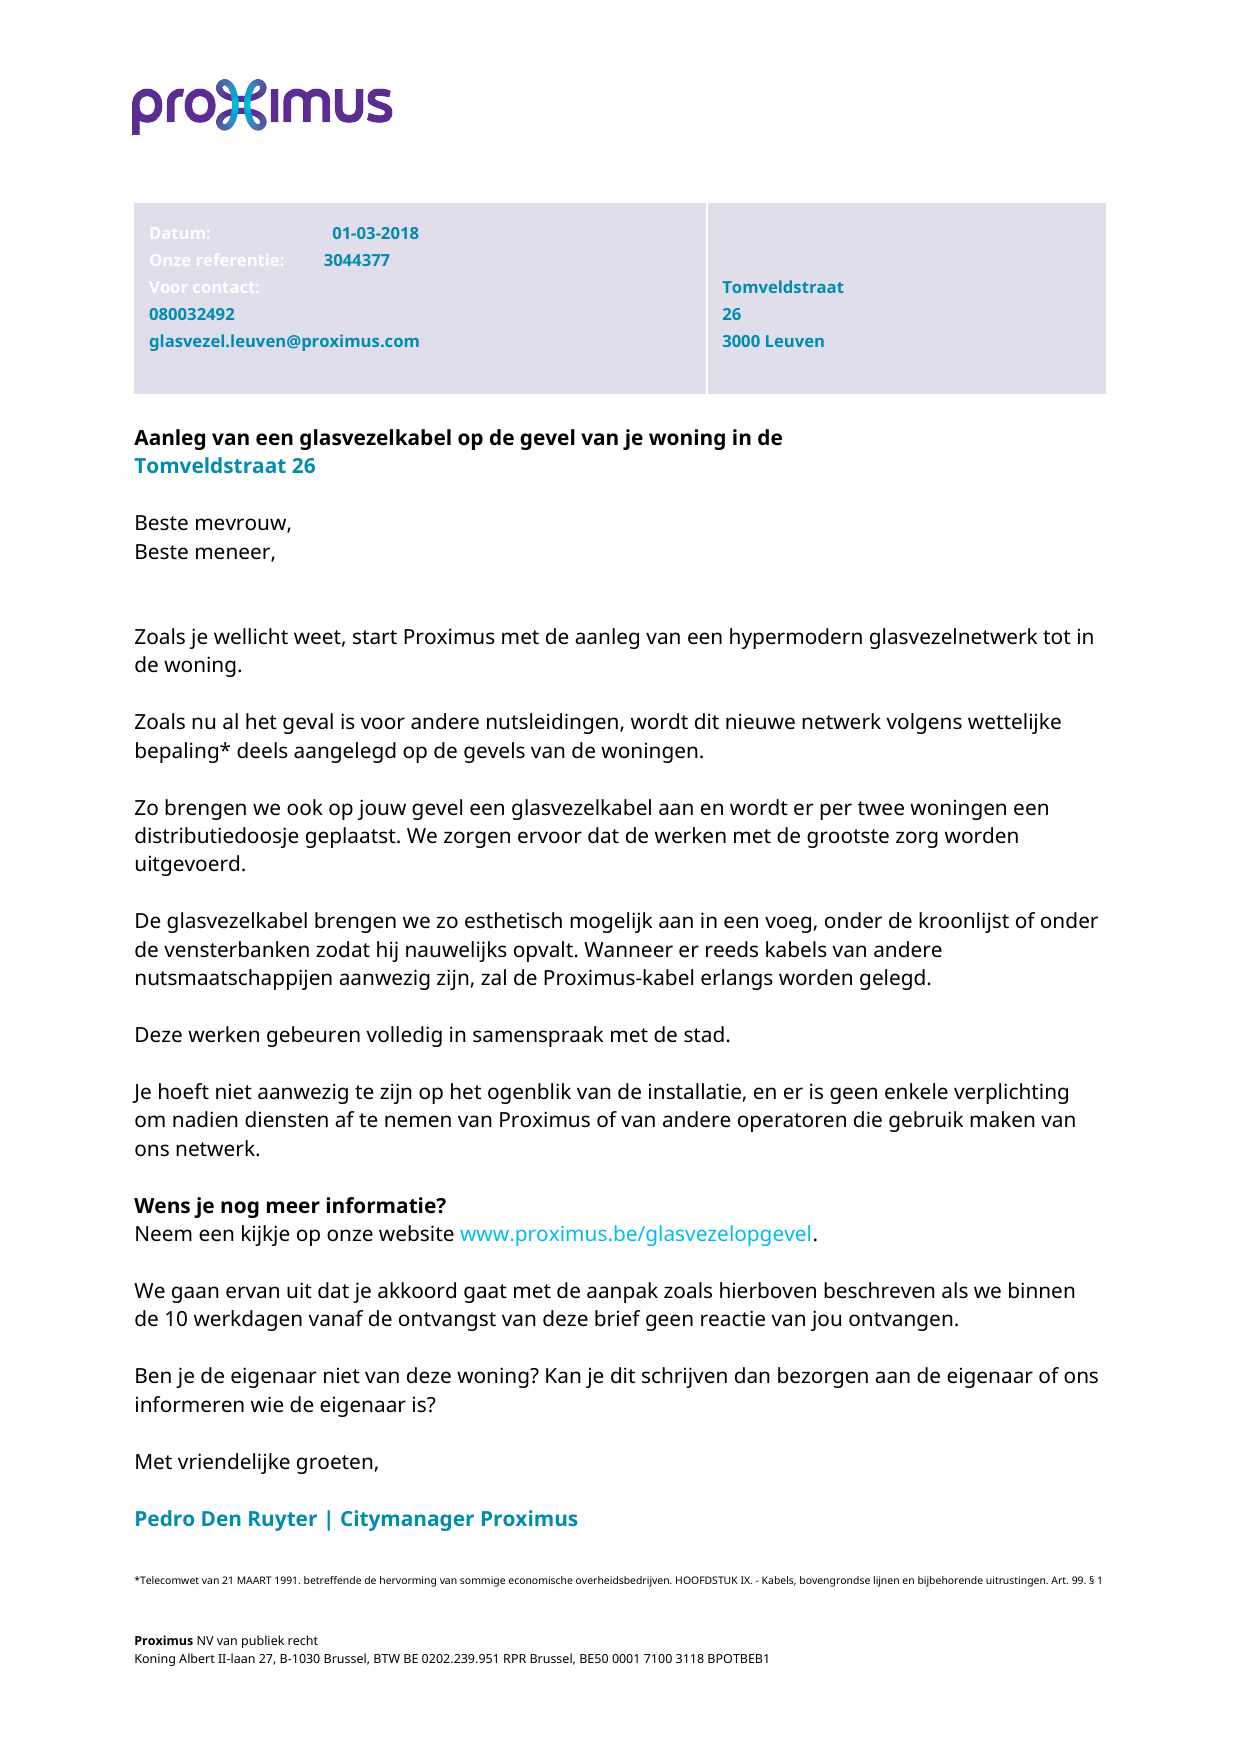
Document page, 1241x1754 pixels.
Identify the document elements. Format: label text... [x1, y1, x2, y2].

text Ben je de eigenaar niet van deze woning? Kan je dit schrijven dan bezorgen aan de eigenaar of ons informeren wie de eigenaar is? [134, 1361, 1106, 1418]
text Tomveldstraat 26 [134, 451, 1106, 480]
text Zo brengen we ook op jouw gevel een glasvezelkabel aan en wordt er per twee woningen een distributiedoosje geplaatst. We zorgen ervoor dat de werken met de grootste zorg worden uitgevoerd. [134, 793, 1106, 878]
text Pedro Den Ruyter | Citymanager Proximus [134, 1504, 1106, 1532]
text Aanleg van een glasvezelkabel op de gevel van je woning in de [134, 423, 1106, 451]
text Deze werken gebeuren volledig in samenspraak met de stad. [134, 1020, 1106, 1049]
text We gaan ervan uit dat je akkoord gaat met de aanpak zoals hierboven beschreven als we binnen de 10 werkdagen vanaf de ontvangst van deze brief geen reactie van jou ontvangen. [134, 1276, 1106, 1333]
picture [0, 0, 1241, 149]
text De glasvezelkabel brengen we zo esthetisch mogelijk aan in een voeg, onder de kroonlijst of onder de vensterbanken zodat hij nauwelijks opvalt. Wanneer er reeds kabels van andere nutsmaatschappijen aanwezig zijn, zal de Proximus-kabel erlangs worden gelegd. [134, 906, 1106, 992]
text Wens je nog meer informatie? [134, 1191, 1106, 1219]
text Zoals je wellicht weet, start Proximus met de aanleg van een hypermodern glasvezelnetwerk tot in de woning. [134, 622, 1106, 679]
text Beste meneer, [134, 537, 1106, 565]
text *Telecomwet van 21 MAART 1991. betreffende de hervorming van sommige economische overheidsbedrijven. HOOFDSTUK IX. - Kabels, bovengrondse lijnen en bijbehorende uitrustingen. Art. 99. § 1 [134, 1561, 1106, 1588]
table_header Tomveldstraat 26 3000 Leuven [708, 203, 1106, 394]
text Beste mevrouw, [134, 508, 1106, 537]
table_header Datum: 01-03-2018 Onze referentie: 3044377 Voor contact: 080032492 glasvezel.leuven@proximus.com [134, 203, 706, 394]
text Je hoeft niet aanwezig te zijn op het ogenblik van de installatie, en er is geen enkele verplichting om nadien diensten af te nemen van Proximus of van andere operatoren die gebruik maken van ons netwerk. [134, 1077, 1106, 1162]
text Met vriendelijke groeten, [134, 1447, 1106, 1475]
text Neem een kijkje op onze website www.proximus.be/glasvezelopgevel. [134, 1219, 1106, 1248]
text Zoals nu al het geval is voor andere nutsleidingen, wordt dit nieuwe netwerk volgens wettelijke bepaling* deels aangelegd op de gevels van de woningen. [134, 707, 1106, 764]
